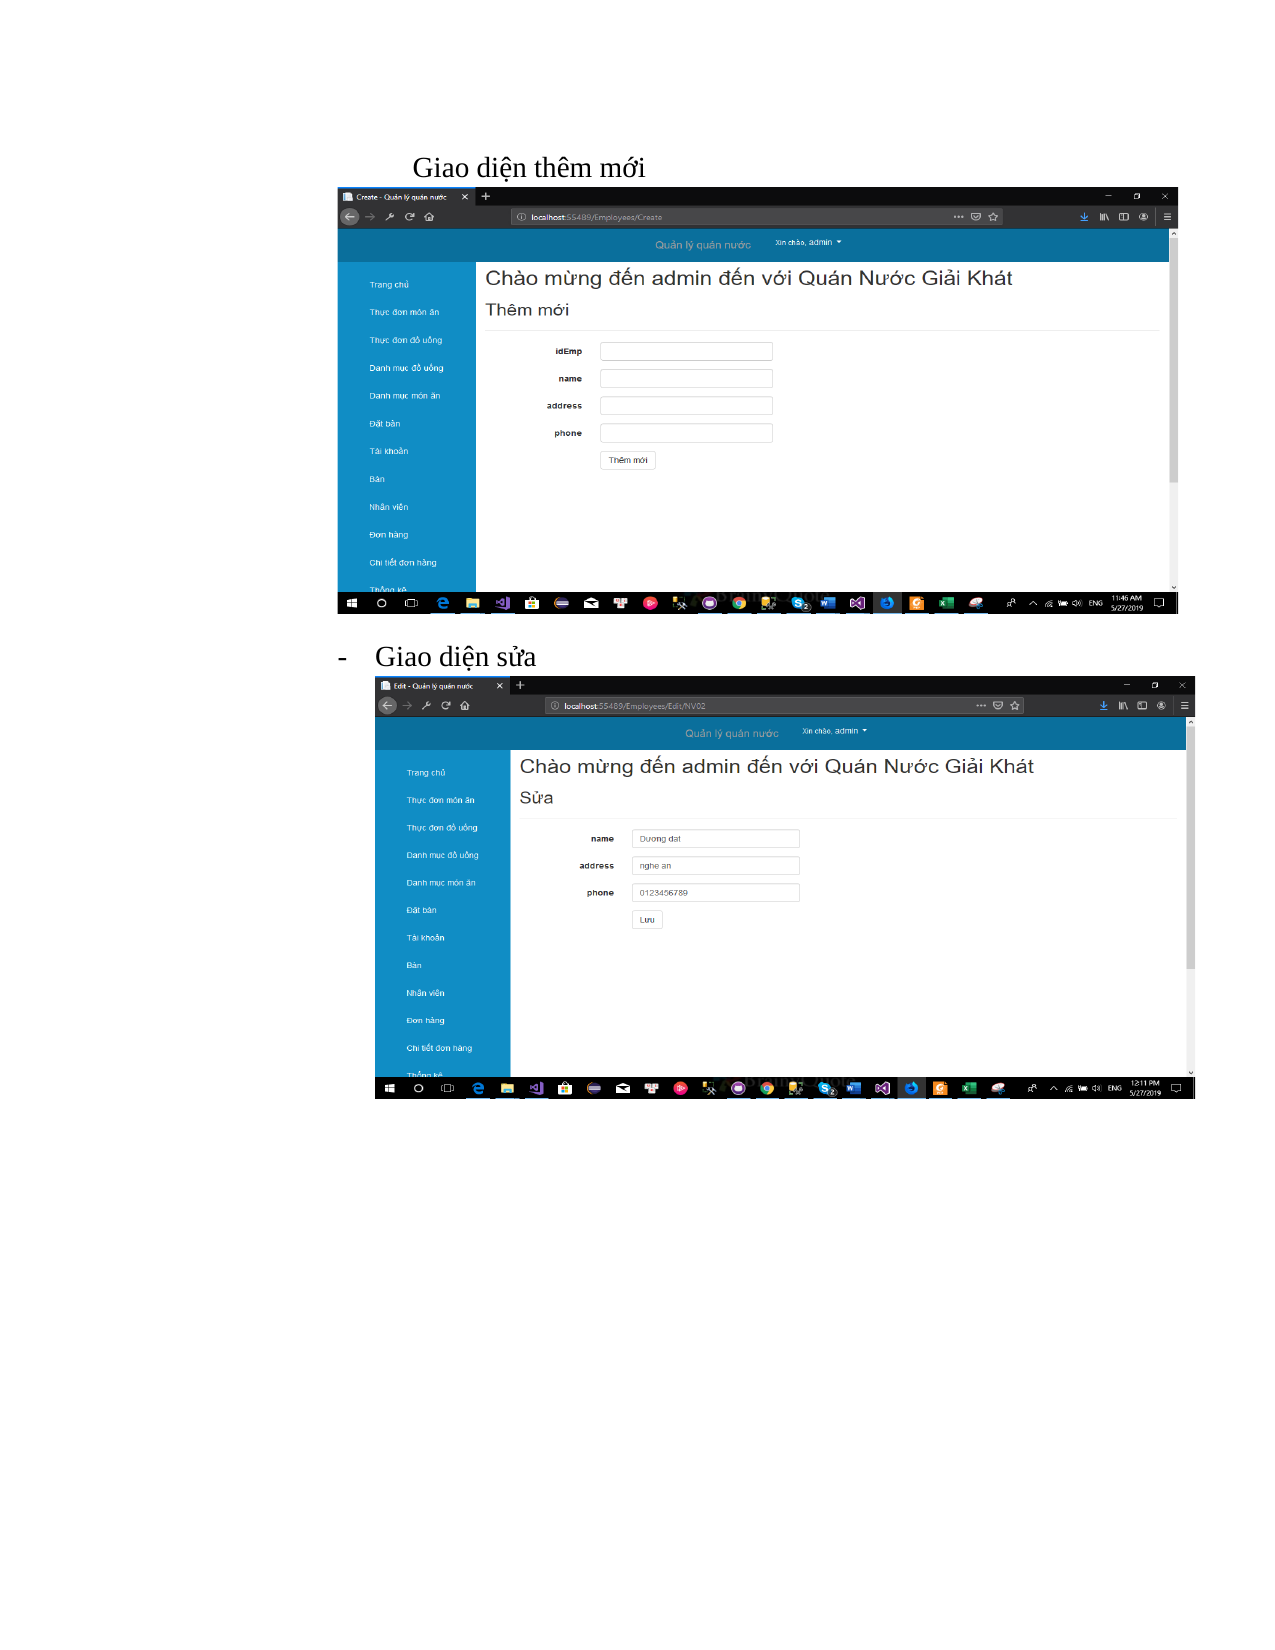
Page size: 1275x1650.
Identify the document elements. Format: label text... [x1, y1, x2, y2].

text Giao diện thêm mới [337, 150, 1125, 187]
picture [337, 187, 1179, 614]
picture [375, 676, 1196, 1099]
